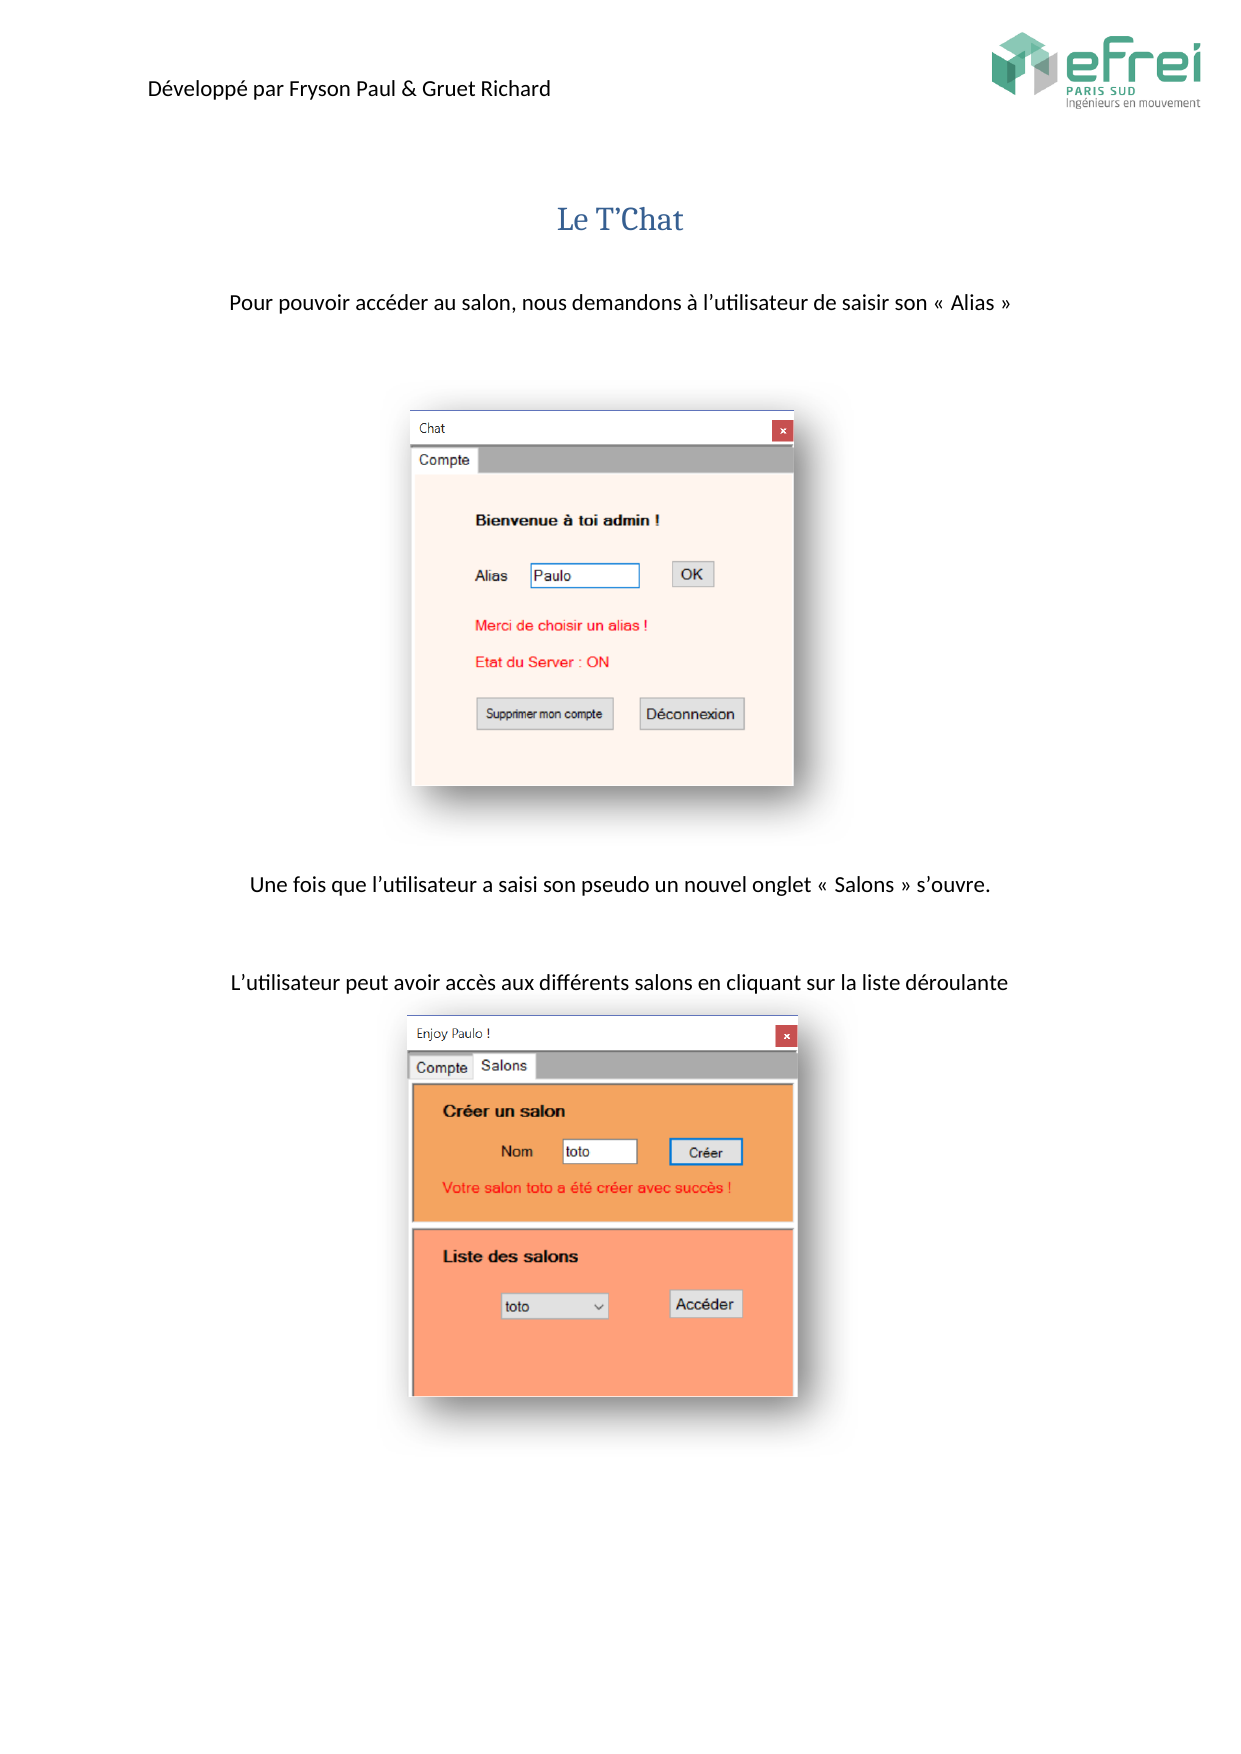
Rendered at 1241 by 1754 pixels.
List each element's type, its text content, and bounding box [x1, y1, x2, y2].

subtitle Le T’Chat [148, 201, 1093, 239]
picture [410, 410, 794, 786]
picture [407, 1015, 798, 1397]
text L’utilisateur peut avoir accès aux différents salons en cliquant sur la liste déroulante [148, 968, 1093, 996]
text Pour pouvoir accéder au salon, nous demandons à l’utilisateur de saisir son « Alias » [148, 288, 1093, 316]
picture [974, 16, 1221, 135]
